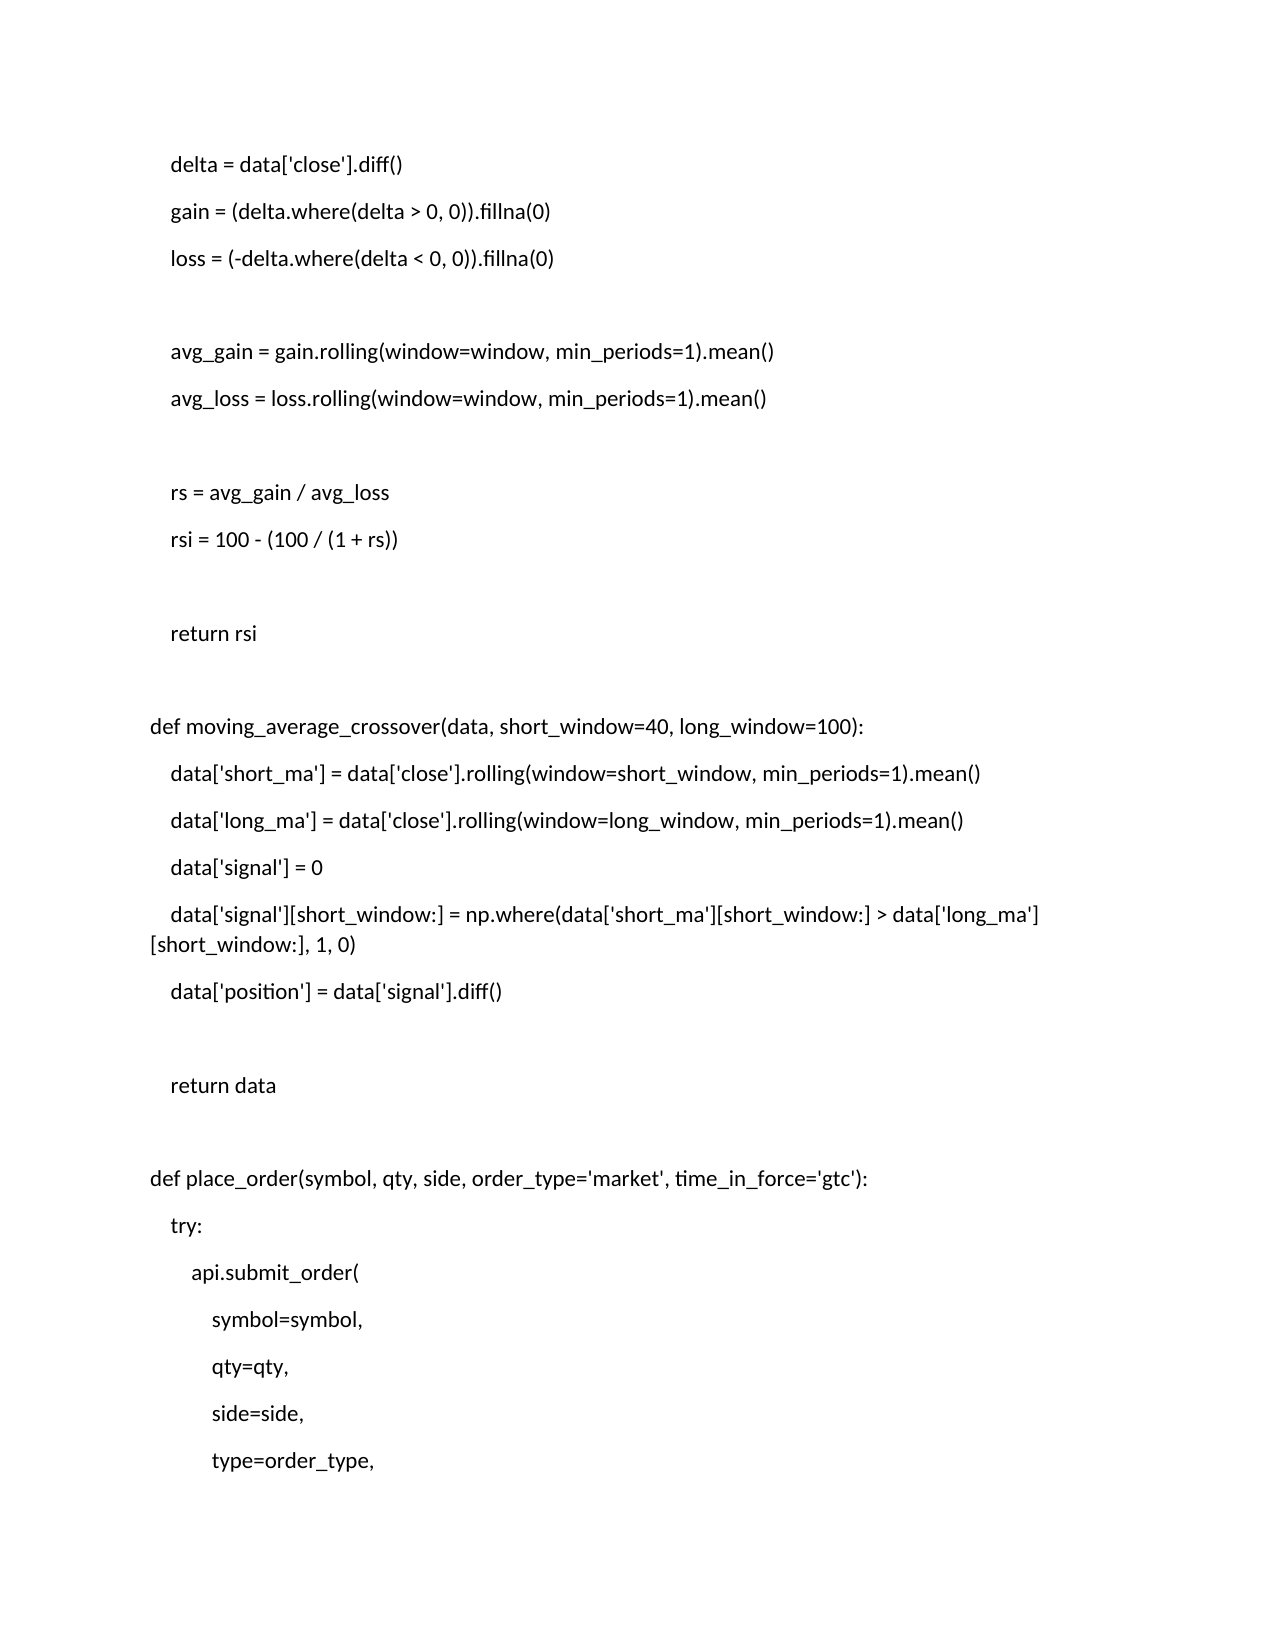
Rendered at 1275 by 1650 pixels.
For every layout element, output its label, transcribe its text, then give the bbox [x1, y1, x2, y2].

text data['signal'] = 0 [150, 853, 1125, 881]
text avg_loss = loss.rolling(window=window, min_periods=1).mean() [150, 384, 1125, 412]
text loss = (-delta.where(delta < 0, 0)).fillna(0) [150, 244, 1125, 272]
text def moving_average_crossover(data, short_window=40, long_window=100): [150, 712, 1125, 741]
text type=order_type, [150, 1446, 1125, 1474]
text data['signal'][short_window:] = np.where(data['short_ma'][short_window:] > data['long_ma'][short_window:], 1, 0) [150, 900, 1125, 958]
text symbol=symbol, [150, 1305, 1125, 1333]
text side=side, [150, 1399, 1125, 1427]
text rs = avg_gain / avg_loss [150, 478, 1125, 506]
text qty=qty, [150, 1352, 1125, 1380]
text rsi = 100 - (100 / (1 + rs)) [150, 525, 1125, 553]
text data['position'] = data['signal'].diff() [150, 977, 1125, 1005]
text avg_gain = gain.rolling(window=window, min_periods=1).mean() [150, 337, 1125, 366]
text data['long_ma'] = data['close'].rolling(window=long_window, min_periods=1).mean() [150, 806, 1125, 834]
text delta = data['close'].diff() [150, 150, 1125, 178]
text return data [150, 1071, 1125, 1099]
text api.submit_order( [150, 1258, 1125, 1286]
text return rsi [150, 619, 1125, 647]
text def place_order(symbol, qty, side, order_type='market', time_in_force='gtc'): [150, 1164, 1125, 1193]
text try: [150, 1211, 1125, 1239]
text gain = (delta.where(delta > 0, 0)).fillna(0) [150, 197, 1125, 225]
text data['short_ma'] = data['close'].rolling(window=short_window, min_periods=1).mean() [150, 759, 1125, 787]
